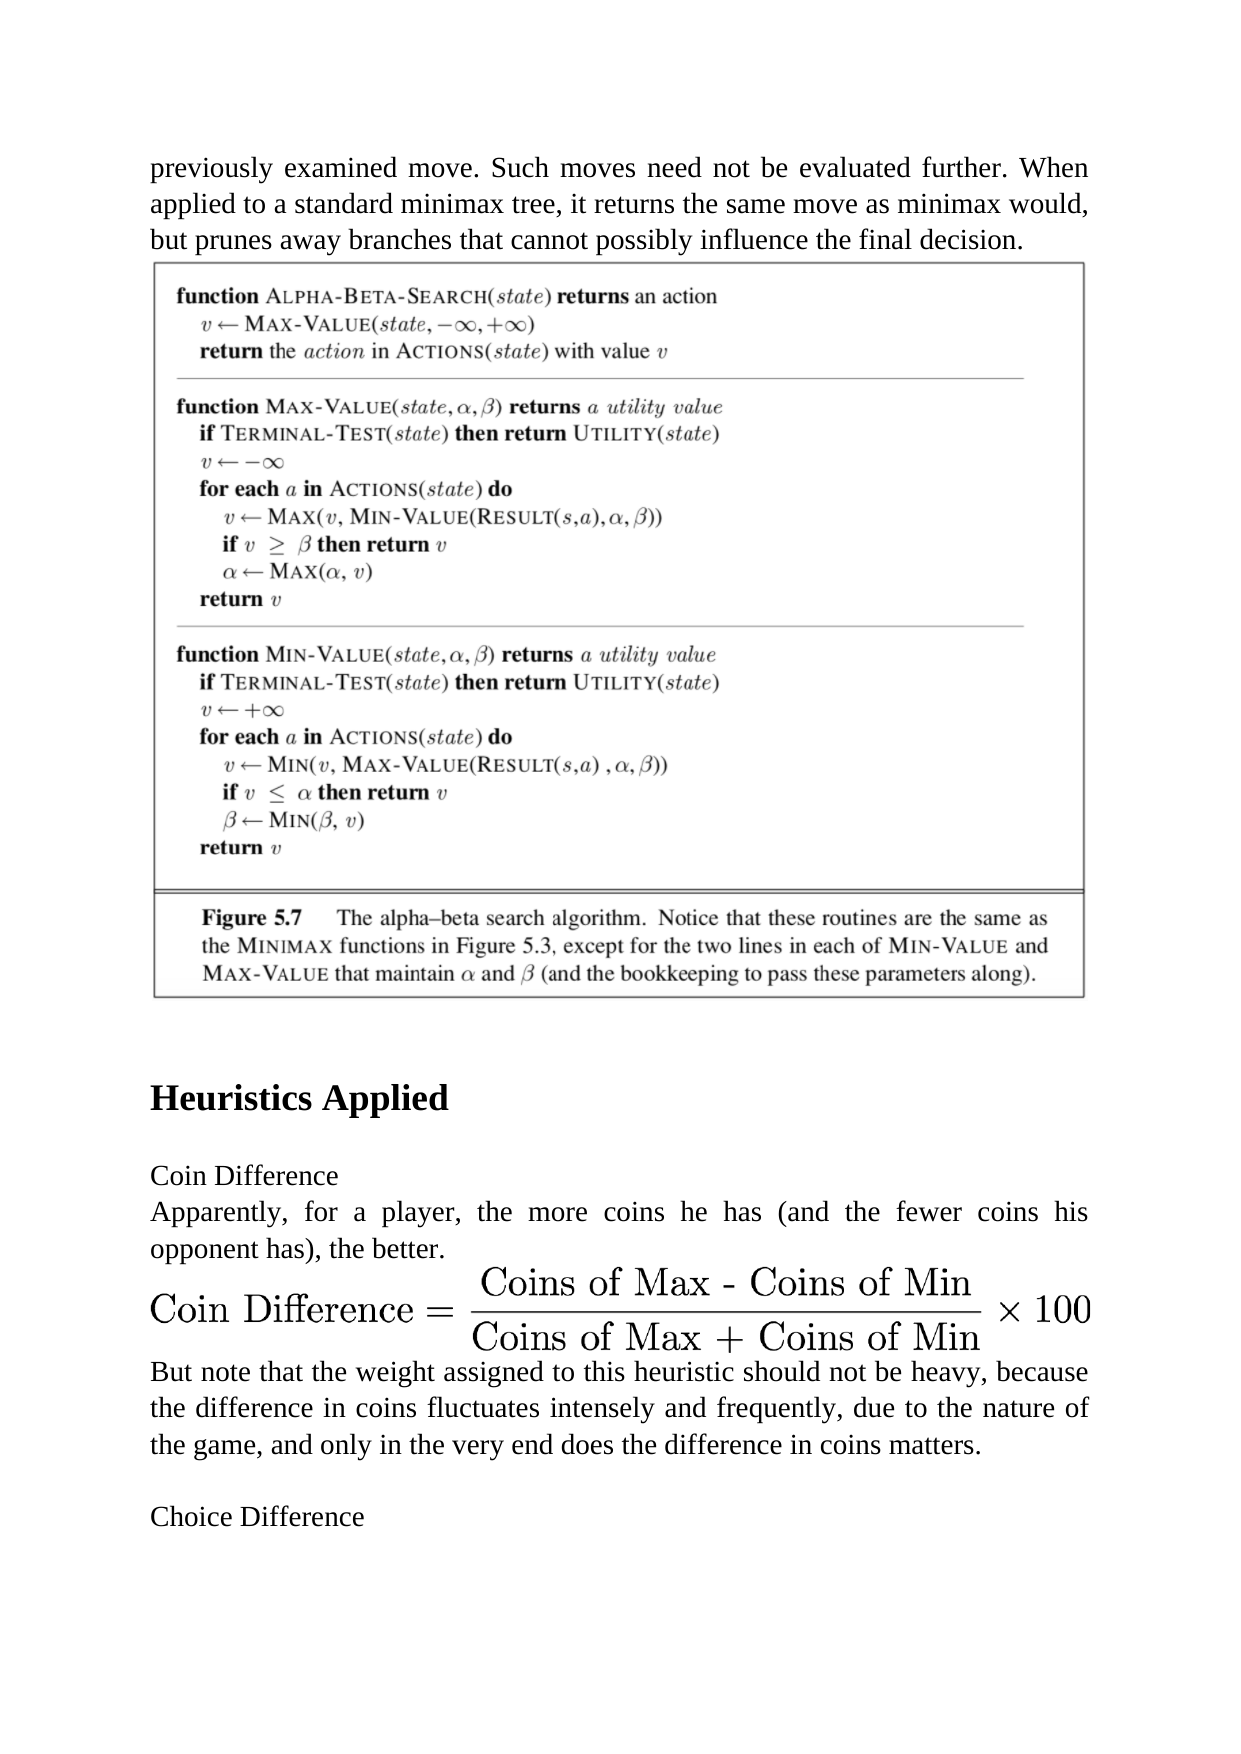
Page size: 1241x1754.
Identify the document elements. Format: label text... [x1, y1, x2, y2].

text Coin Difference [150, 1158, 1090, 1192]
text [150, 150, 1090, 256]
text Heuristics Applied [150, 1076, 1090, 1119]
text But note that the weight assigned to this heuristic should not be heavy, because the difference in coins fluctuates intensely and frequently, due to the nature of the game, and only in the very end does the difference in coins matters. [150, 1354, 1090, 1460]
text Apparently, for a player, the more coins he has (and the fewer coins his opponent has), the better. [150, 1194, 1090, 1264]
text Choice Difference [150, 1499, 1090, 1533]
picture [150, 1266, 1091, 1353]
picture [150, 258, 1091, 1002]
